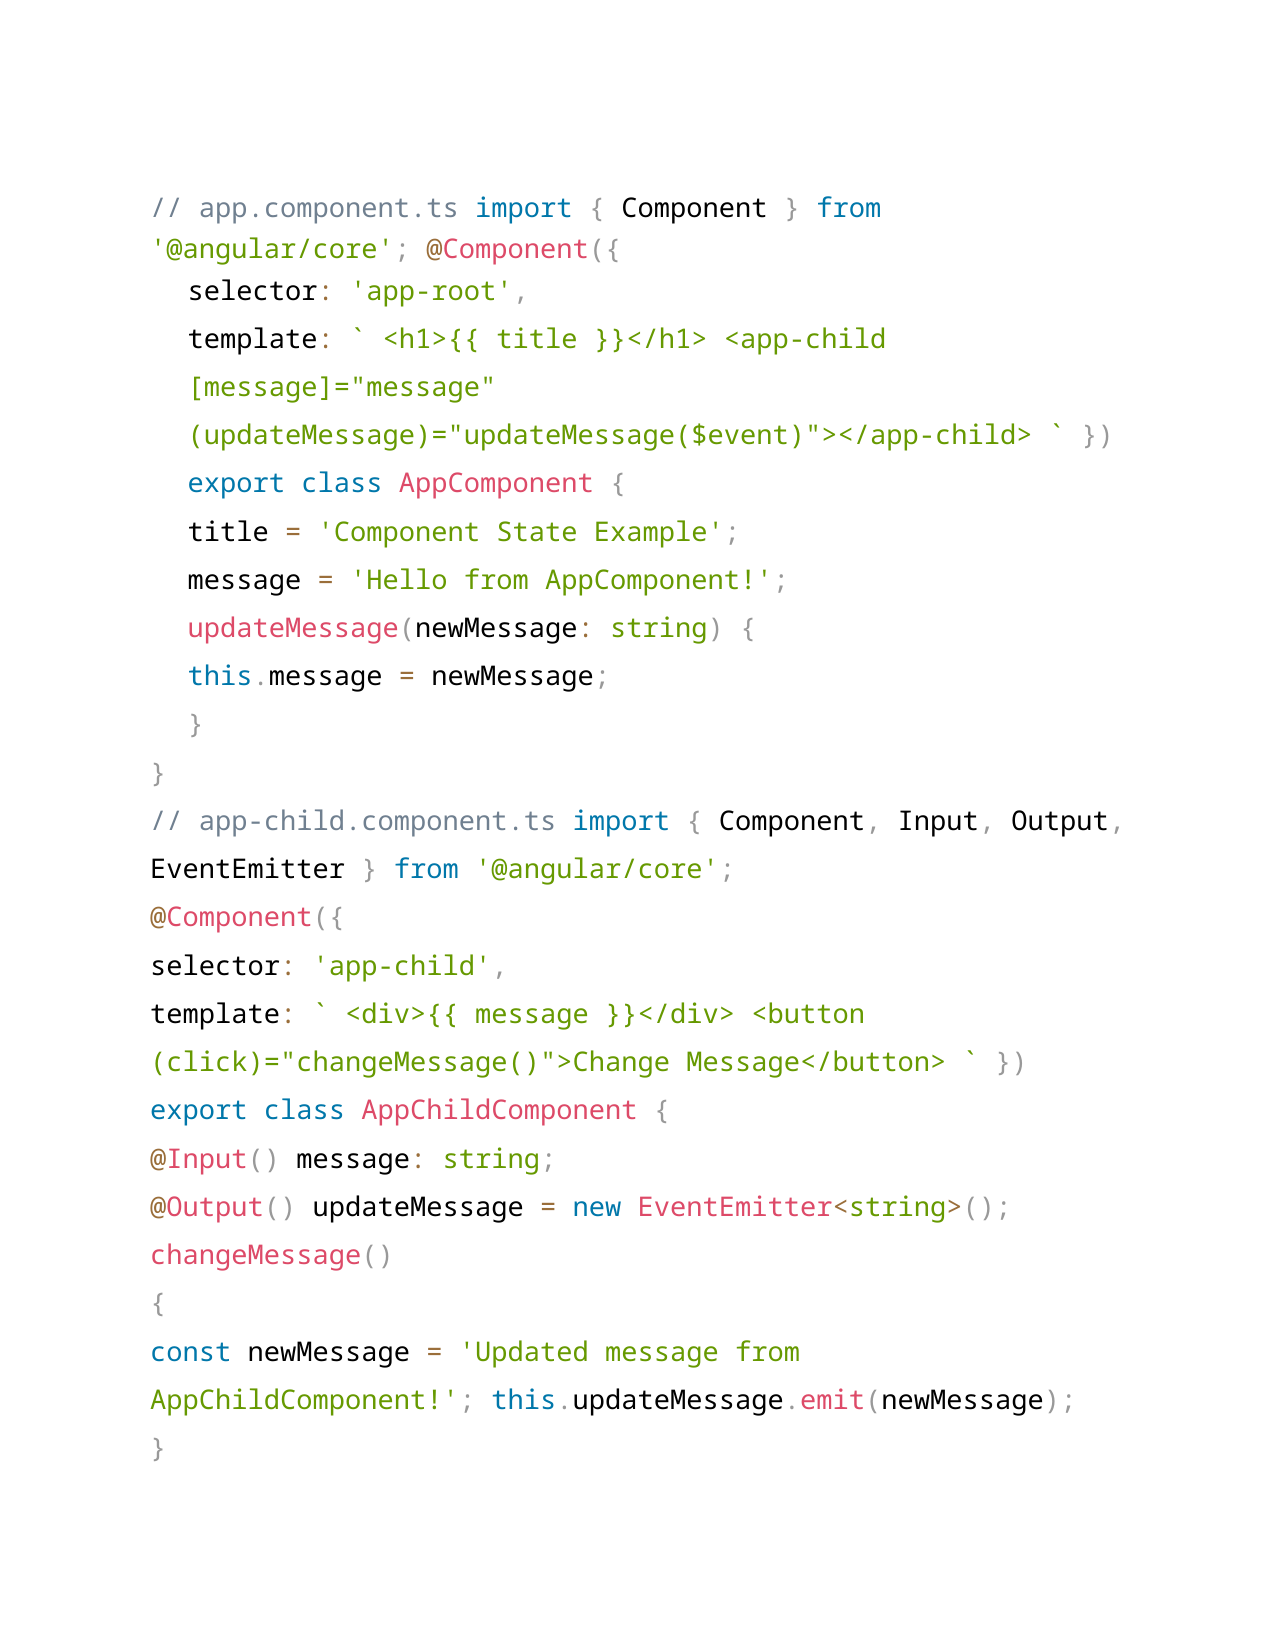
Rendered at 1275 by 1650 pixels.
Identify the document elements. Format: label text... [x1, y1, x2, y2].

text this.message = newMessage; [187, 657, 1125, 694]
text // app-child.component.ts import { Component, Input, Output, EventEmitter } from '@angular/core'; [150, 801, 1125, 887]
text } [187, 705, 1125, 742]
text } [150, 1428, 1125, 1465]
text @Component({ [150, 898, 1125, 935]
text template: ` <div>{{ message }}</div> <button (click)="changeMessage()">Change Message</button> ` }) [150, 994, 1125, 1079]
text const newMessage = 'Updated message from AppChildComponent!'; this.updateMessage.emit(newMessage); [150, 1332, 1125, 1417]
text title = 'Component State Example'; [187, 512, 1125, 549]
text // app.component.ts import { Component } from '@angular/core'; @Component({ [150, 150, 1125, 267]
text template: ` <h1>{{ title }}</h1> <app-child [message]="message" (updateMessage)="updateMessage($event)"></app-child> ` }) [187, 319, 1125, 452]
text selector: 'app-root', [187, 271, 1125, 308]
text } [150, 753, 1125, 790]
text @Output() updateMessage = new EventEmitter<string>(); changeMessage() [150, 1187, 1125, 1272]
text message = 'Hello from AppComponent!'; updateMessage(newMessage: string) { [187, 560, 1125, 645]
text selector: 'app-child', [150, 946, 1125, 983]
text export class AppChildComponent { [150, 1091, 1125, 1128]
text export class AppComponent { [187, 464, 1125, 501]
text { [150, 1284, 1125, 1321]
text @Input() message: string; [150, 1139, 1125, 1176]
